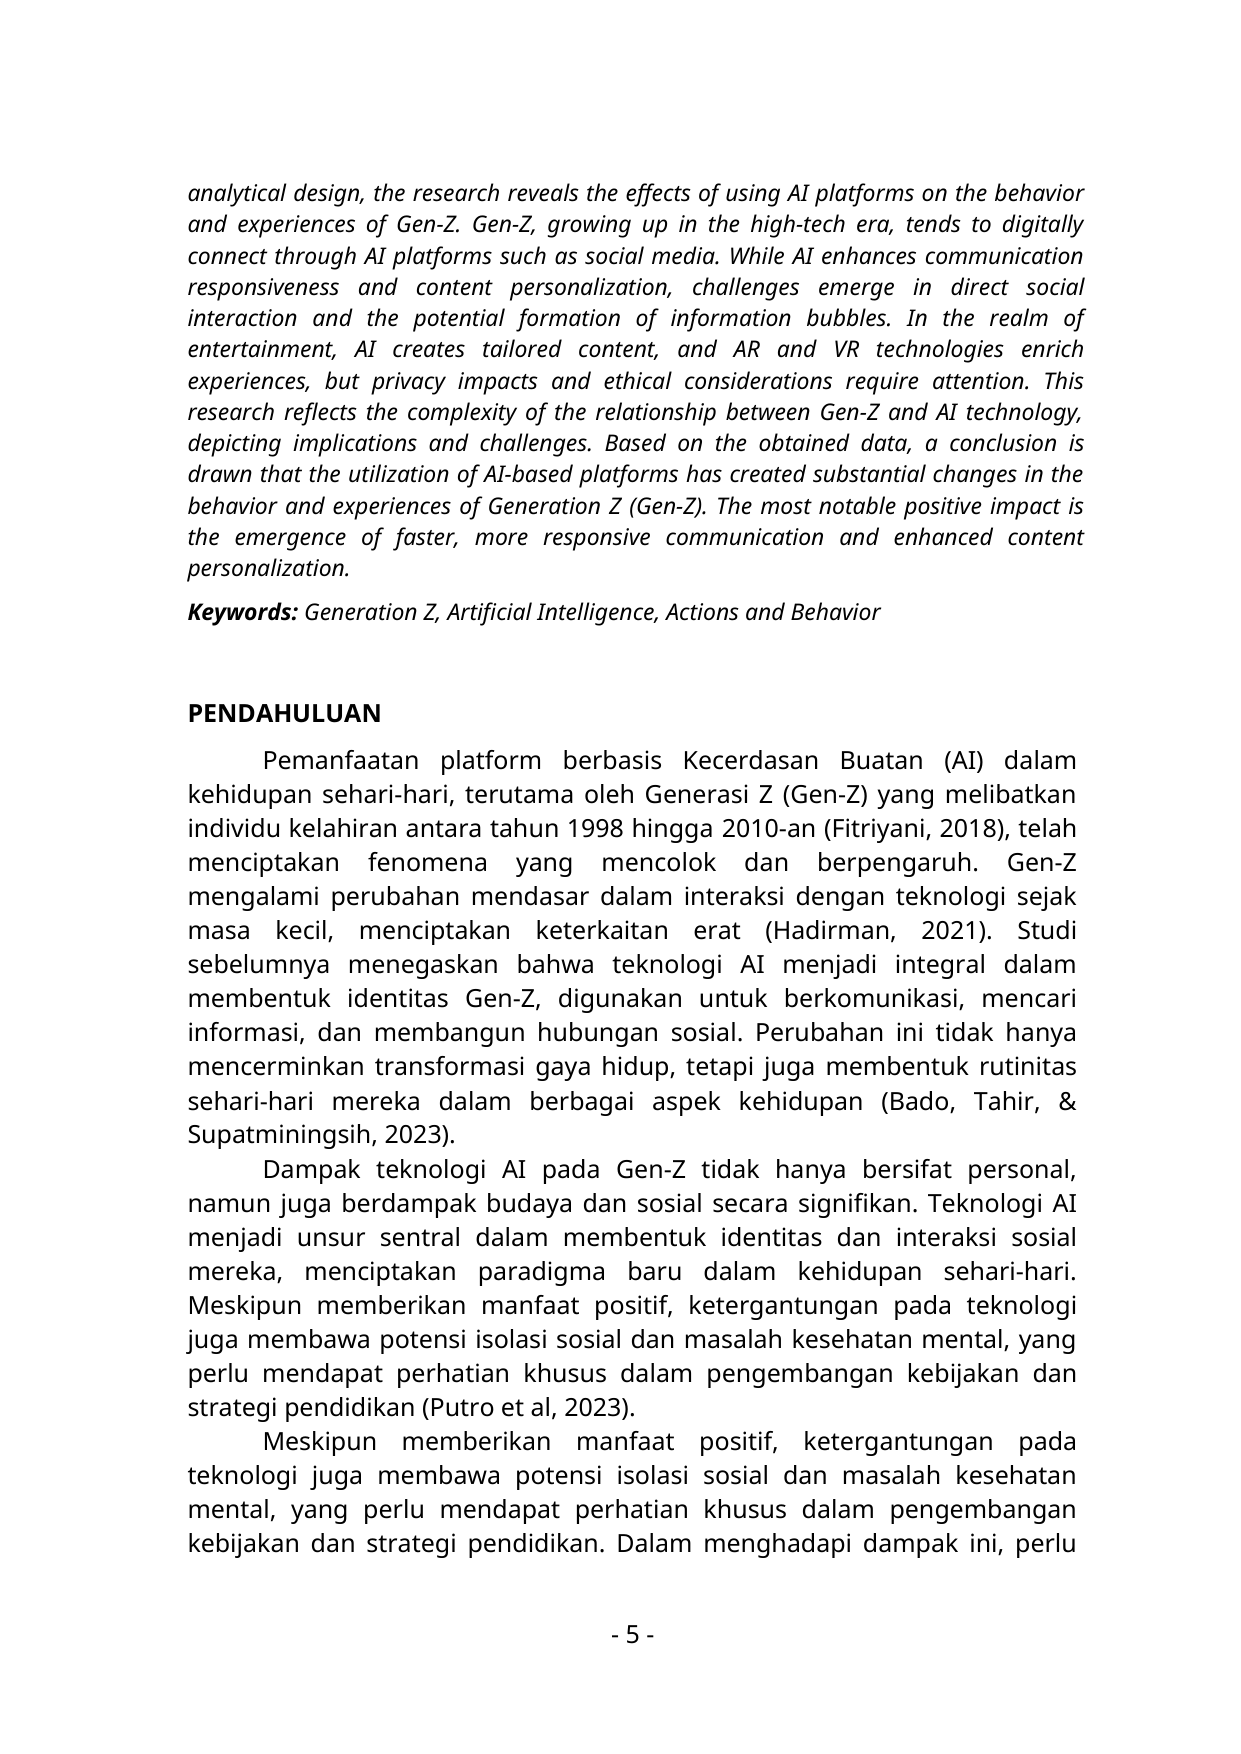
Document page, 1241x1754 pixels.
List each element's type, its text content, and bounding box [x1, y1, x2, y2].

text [187, 1424, 1078, 1560]
text Pemanfaatan platform berbasis Kecerdasan Buatan (AI) dalam kehidupan sehari-hari, terutama oleh Generasi Z (Gen-Z) yang melibatkan individu kelahiran antara tahun 1998 hingga 2010-an (Fitriyani, 2018), telah menciptakan fenomena yang mencolok dan berpengaruh. Gen-Z mengalami perubahan mendasar dalam interaksi dengan teknologi sejak masa kecil, menciptakan keterkaitan erat (Hadirman, 2021). Studi sebelumnya menegaskan bahwa teknologi AI menjadi integral dalam membentuk identitas Gen-Z, digunakan untuk berkomunikasi, mencari informasi, dan membangun hubungan sosial. Perubahan ini tidak hanya mencerminkan transformasi gaya hidup, tetapi juga membentuk rutinitas sehari-hari mereka dalam berbagai aspek kehidupan (Bado, Tahir, & Supatminingsih, 2023). [187, 742, 1078, 1151]
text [187, 177, 1088, 583]
text PENDAHULUAN [172, 696, 1078, 730]
text Keywords: Generation Z, Artificial Intelligence, Actions and Behavior [187, 596, 1083, 627]
text Dampak teknologi AI pada Gen-Z tidak hanya bersifat personal, namun juga berdampak budaya dan sosial secara signifikan. Teknologi AI menjadi unsur sentral dalam membentuk identitas dan interaksi sosial mereka, menciptakan paradigma baru dalam kehidupan sehari-hari. Meskipun memberikan manfaat positif, ketergantungan pada teknologi juga membawa potensi isolasi sosial dan masalah kesehatan mental, yang perlu mendapat perhatian khusus dalam pengembangan kebijakan dan strategi pendidikan (Putro et al, 2023). [187, 1151, 1078, 1424]
